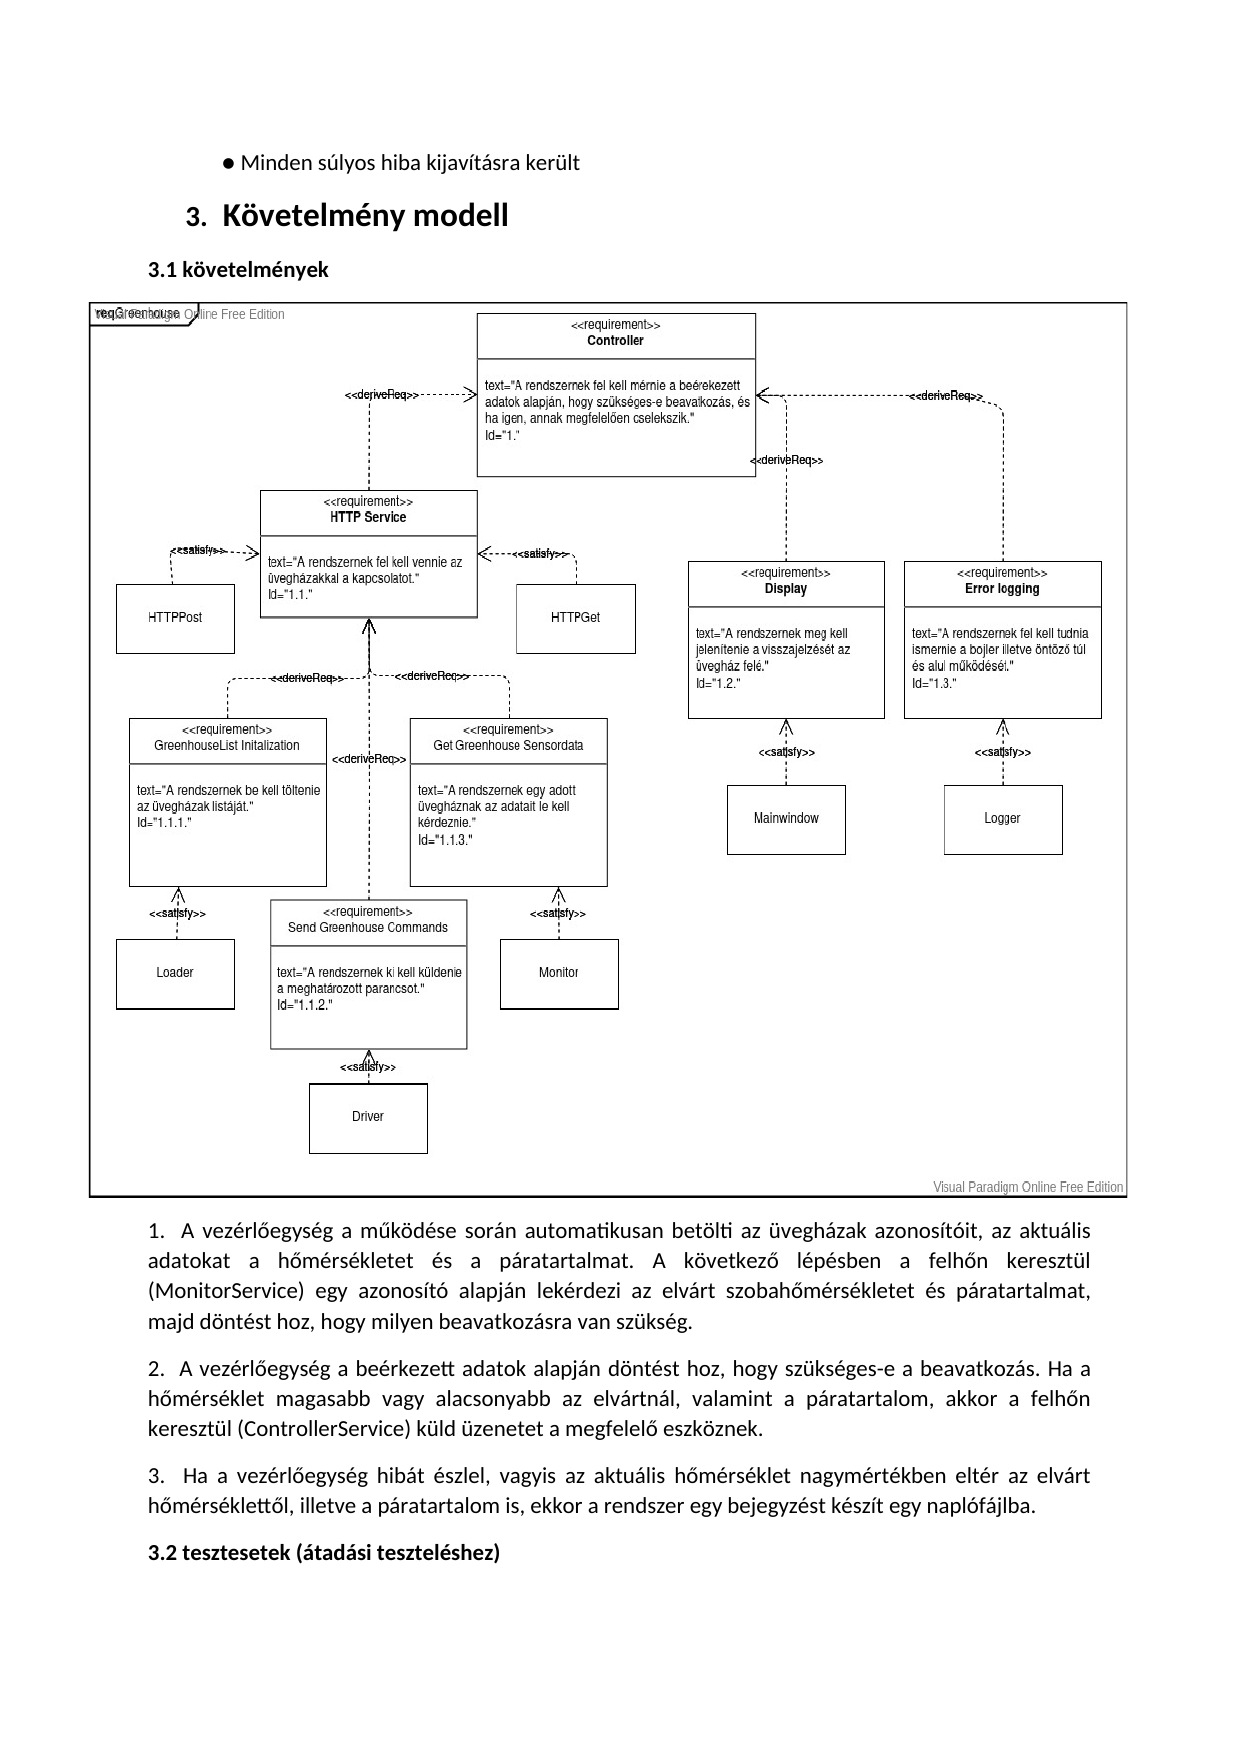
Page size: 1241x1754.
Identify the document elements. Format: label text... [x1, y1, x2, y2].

text ● Minden súlyos hiba kijavításra került [221, 148, 1093, 176]
text 3.2 tesztesetek (átadási teszteléshez) [148, 1538, 1093, 1566]
picture [88, 302, 1128, 1198]
text 3.1 követelmények [148, 255, 1093, 283]
text 1. A vezérlőegység a működése során automatikusan betölti az üvegházak azonosítóit, az aktuális adatokat a hőmérsékletet és a páratartalmat. A következő lépésben a felhőn keresztül (MonitorService) egy azonosító alapján lekérdezi az elvárt szobahőmérsékletet és páratartalmat, majd döntést hoz, hogy milyen beavatkozásra van szükség. [148, 1216, 1093, 1335]
list Követelmény modell [185, 194, 1093, 235]
